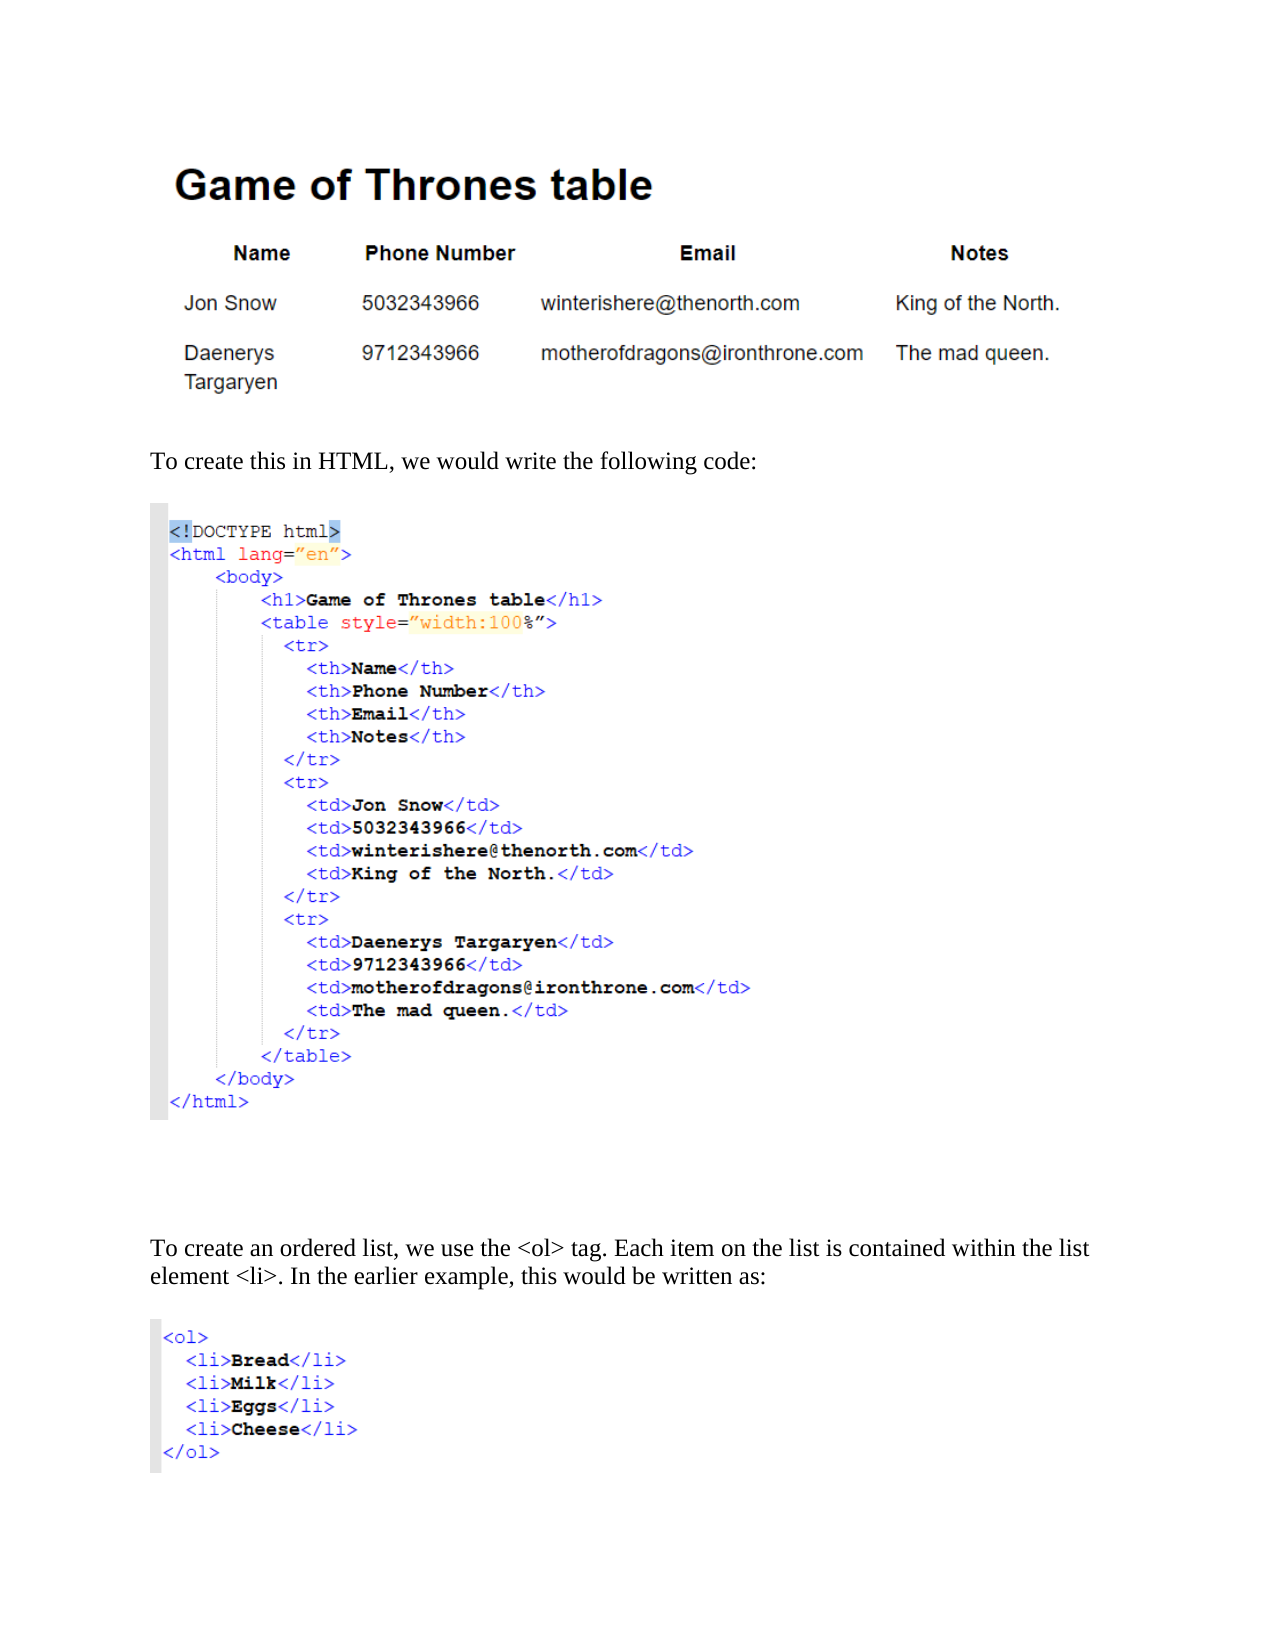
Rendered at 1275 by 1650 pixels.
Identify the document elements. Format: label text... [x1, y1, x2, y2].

text To create this in HTML, we would write the following code: [150, 446, 1125, 474]
picture [150, 1319, 1125, 1473]
picture [150, 150, 1125, 417]
picture [150, 503, 1125, 1120]
text To create an ordered list, we use the <ol> tag. Each item on the list is contained within the list element <li>. In the earlier example, this would be written as: [150, 1233, 1125, 1290]
